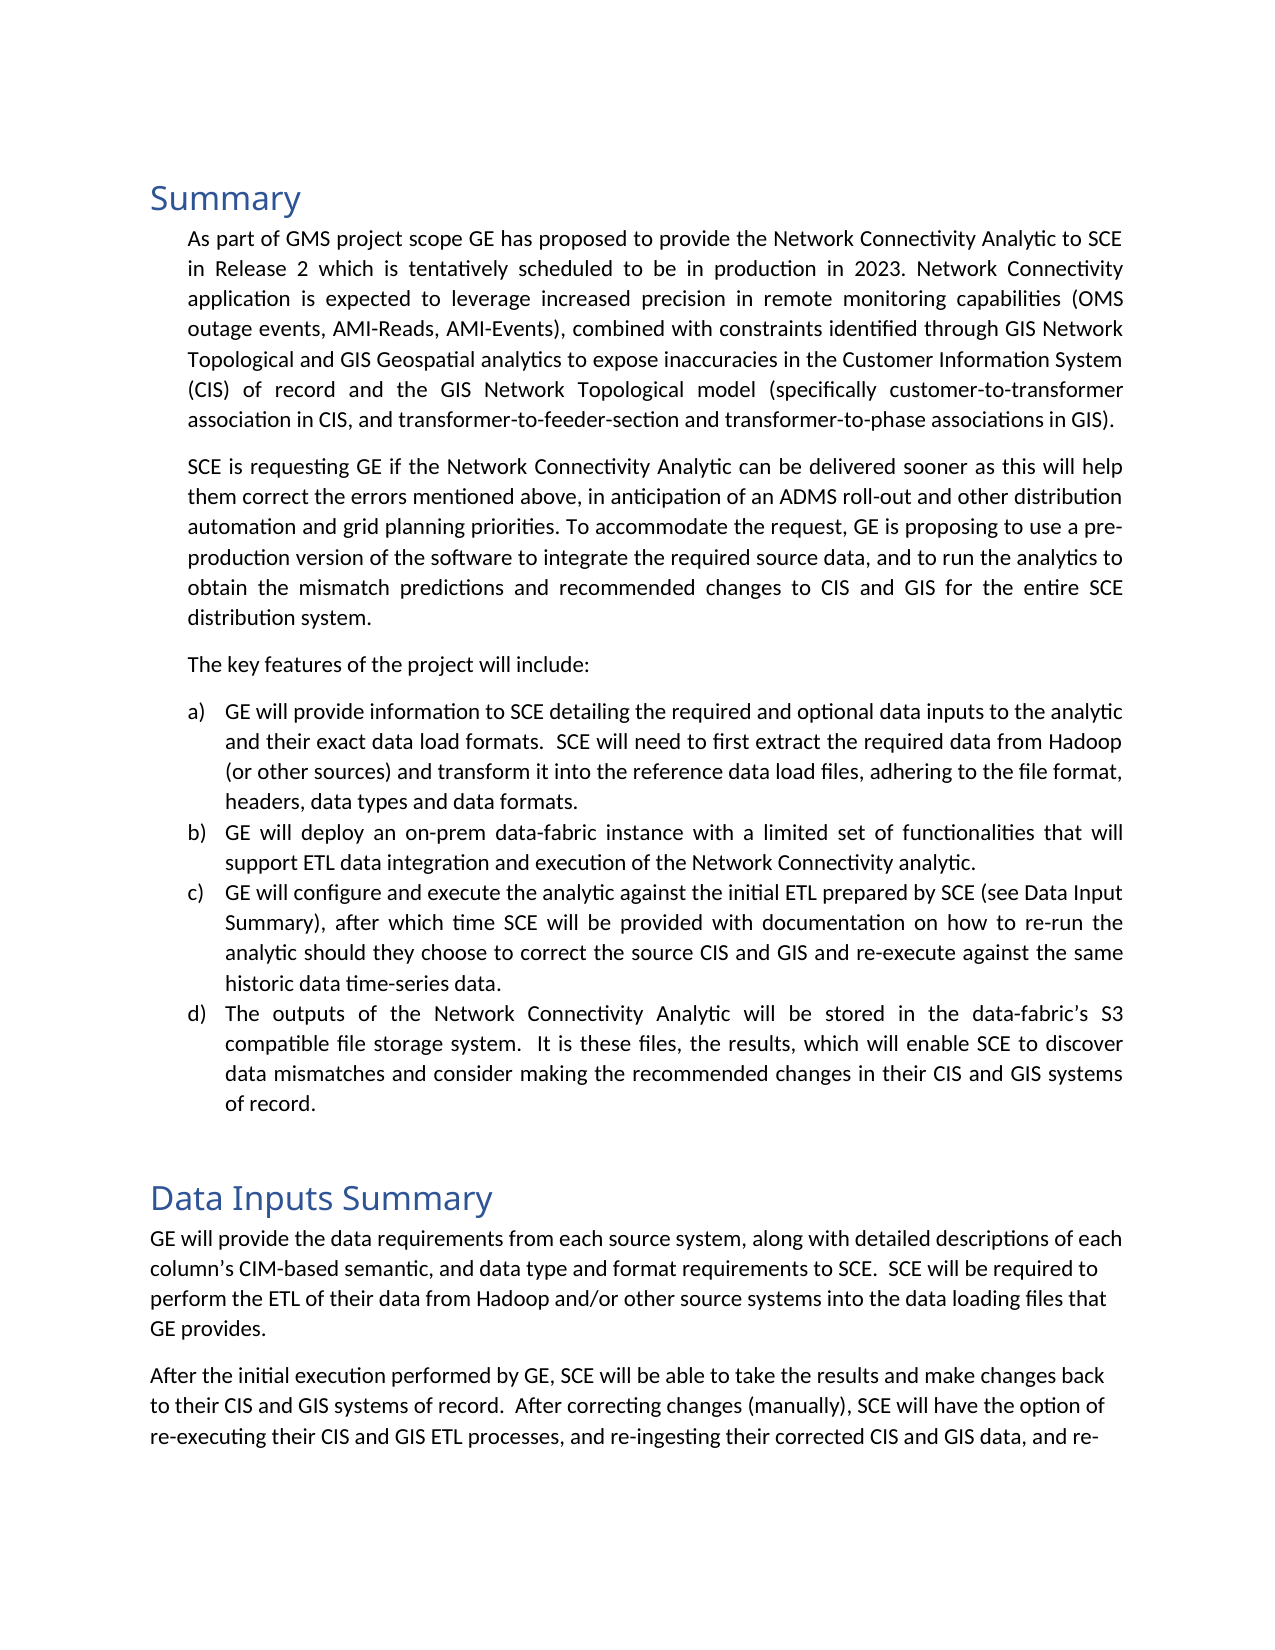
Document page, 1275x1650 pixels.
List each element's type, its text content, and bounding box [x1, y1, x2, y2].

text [150, 1361, 1125, 1450]
text As part of GMS project scope GE has proposed to provide the Network Connectivity Analytic to SCE in Release 2 which is tentatively scheduled to be in production in 2023. Network Connectivity application is expected to leverage increased precision in remote monitoring capabilities (OMS outage events, AMI-Reads, AMI-Events), combined with constraints identified through GIS Network Topological and GIS Geospatial analytics to expose inaccuracies in the Customer Information System (CIS) of record and the GIS Network Topological model (specifically customer-to-transformer association in CIS, and transformer-to-feeder-section and transformer-to-phase associations in GIS). [187, 224, 1125, 433]
subtitle Summary [150, 175, 1125, 220]
text GE will provide the data requirements from each source system, along with detailed descriptions of each column’s CIM-based semantic, and data type and format requirements to SCE. SCE will be required to perform the ETL of their data from Hadoop and/or other source systems into the data loading files that GE provides. [150, 1224, 1125, 1343]
list GE will provide information to SCE detailing the required and optional data inputs to the analytic and their exact data load formats. SCE will need to first extract the required data from Hadoop (or other sources) and transform it into the reference data load files, adhering to the file format, headers, data types and data formats. [187, 697, 1125, 816]
list The outputs of the Network Connectivity Analytic will be stored in the data-fabric’s S3 compatible file storage system. It is these files, the results, which will enable SCE to discover data mismatches and consider making the recommended changes in their CIS and GIS systems of record. [187, 999, 1125, 1118]
text The key features of the project will include: [187, 650, 1125, 678]
text SCE is requesting GE if the Network Connectivity Analytic can be delivered sooner as this will help them correct the errors mentioned above, in anticipation of an ADMS roll-out and other distribution automation and grid planning priorities. To accommodate the request, GE is proposing to use a pre-production version of the software to integrate the required source data, and to run the analytics to obtain the mismatch predictions and recommended changes to CIS and GIS for the entire SCE distribution system. [187, 452, 1125, 631]
subtitle Data Inputs Summary [150, 1175, 1125, 1220]
list GE will deploy an on-prem data-fabric instance with a limited set of functionalities that will support ETL data integration and execution of the Network Connectivity analytic. [187, 818, 1125, 876]
list GE will configure and execute the analytic against the initial ETL prepared by SCE (see Data Input Summary), after which time SCE will be provided with documentation on how to re-run the analytic should they choose to correct the source CIS and GIS and re-execute against the same historic data time-series data. [187, 878, 1125, 997]
